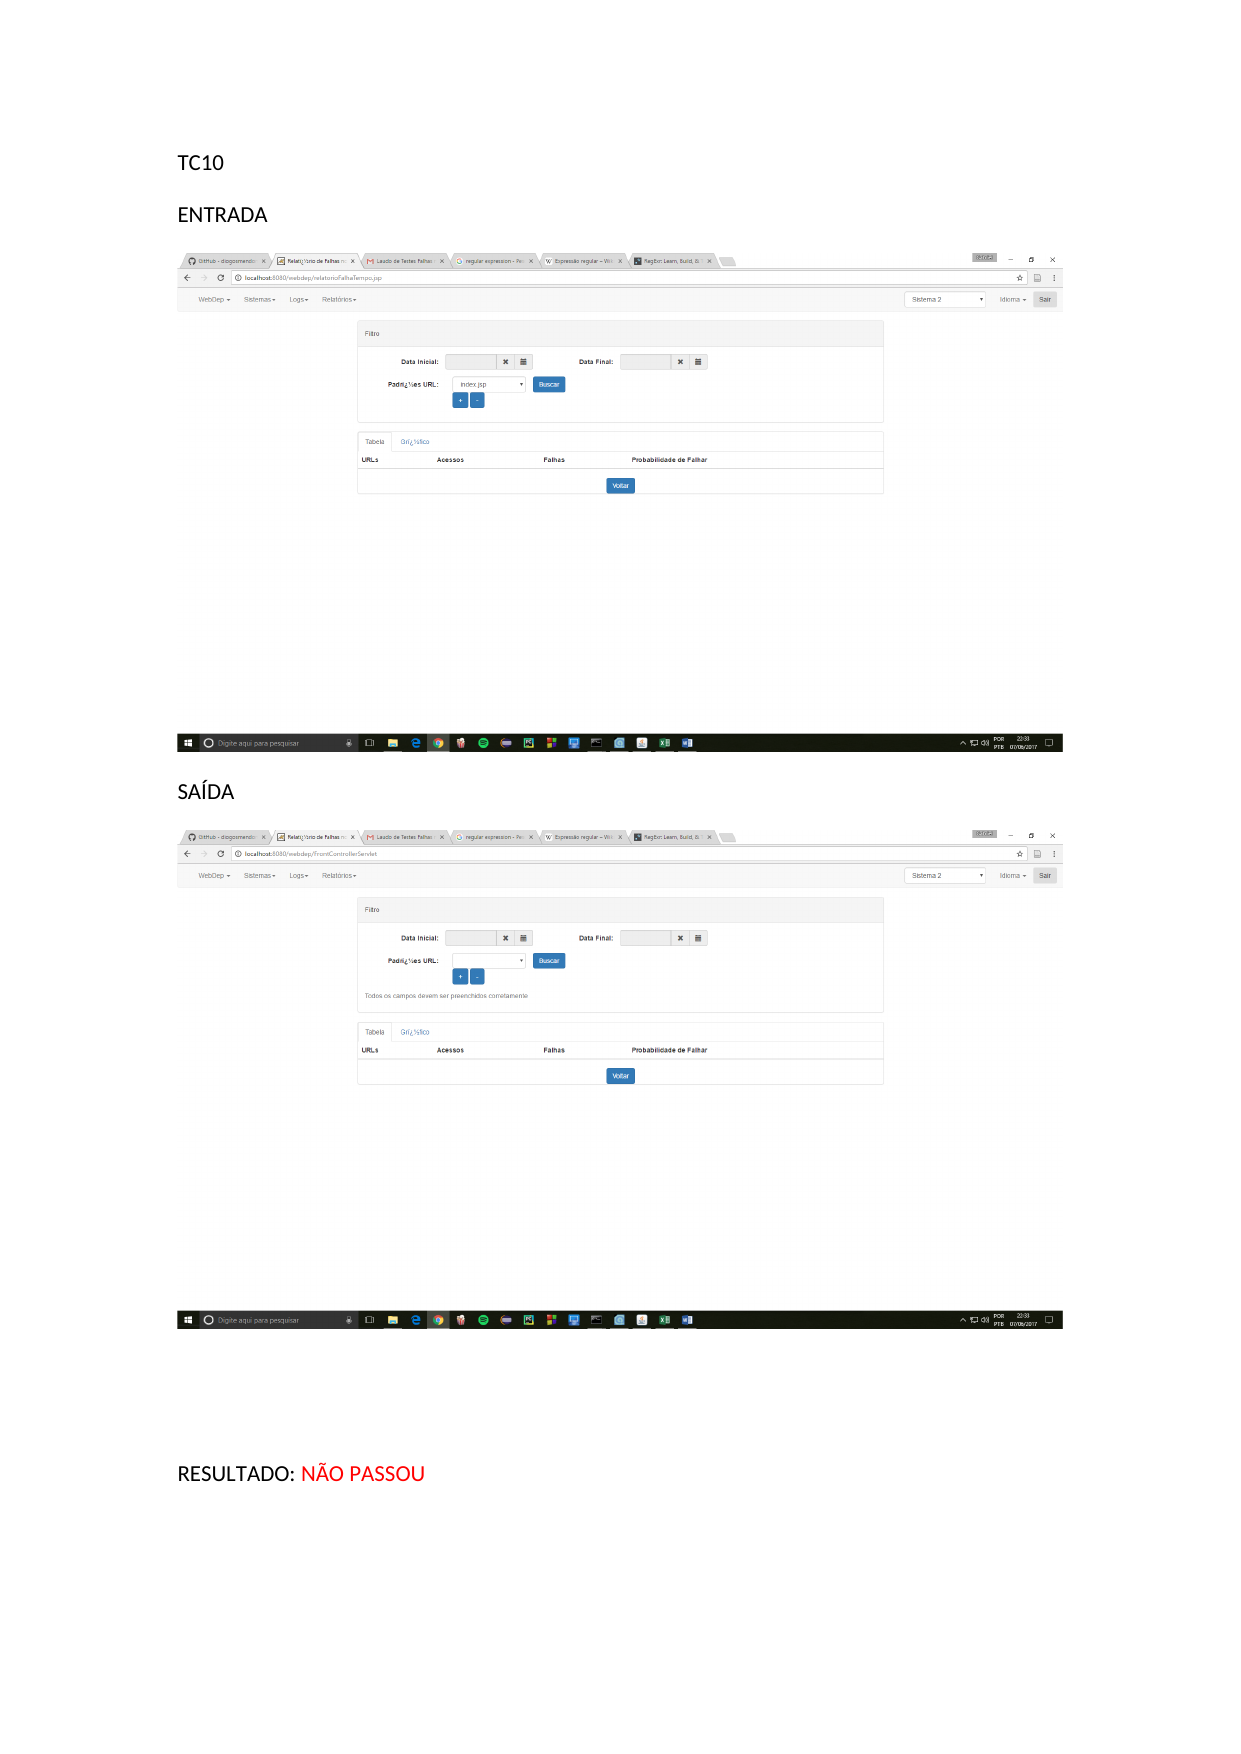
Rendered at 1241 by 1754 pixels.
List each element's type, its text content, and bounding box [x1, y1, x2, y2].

text RESULTADO: NÃO PASSOU [177, 1459, 1063, 1487]
picture [177, 830, 1063, 1329]
text ENTRADA [177, 201, 1063, 229]
text SAÍDA [177, 777, 1063, 805]
picture [177, 253, 1063, 752]
text TC10 [177, 148, 1063, 176]
